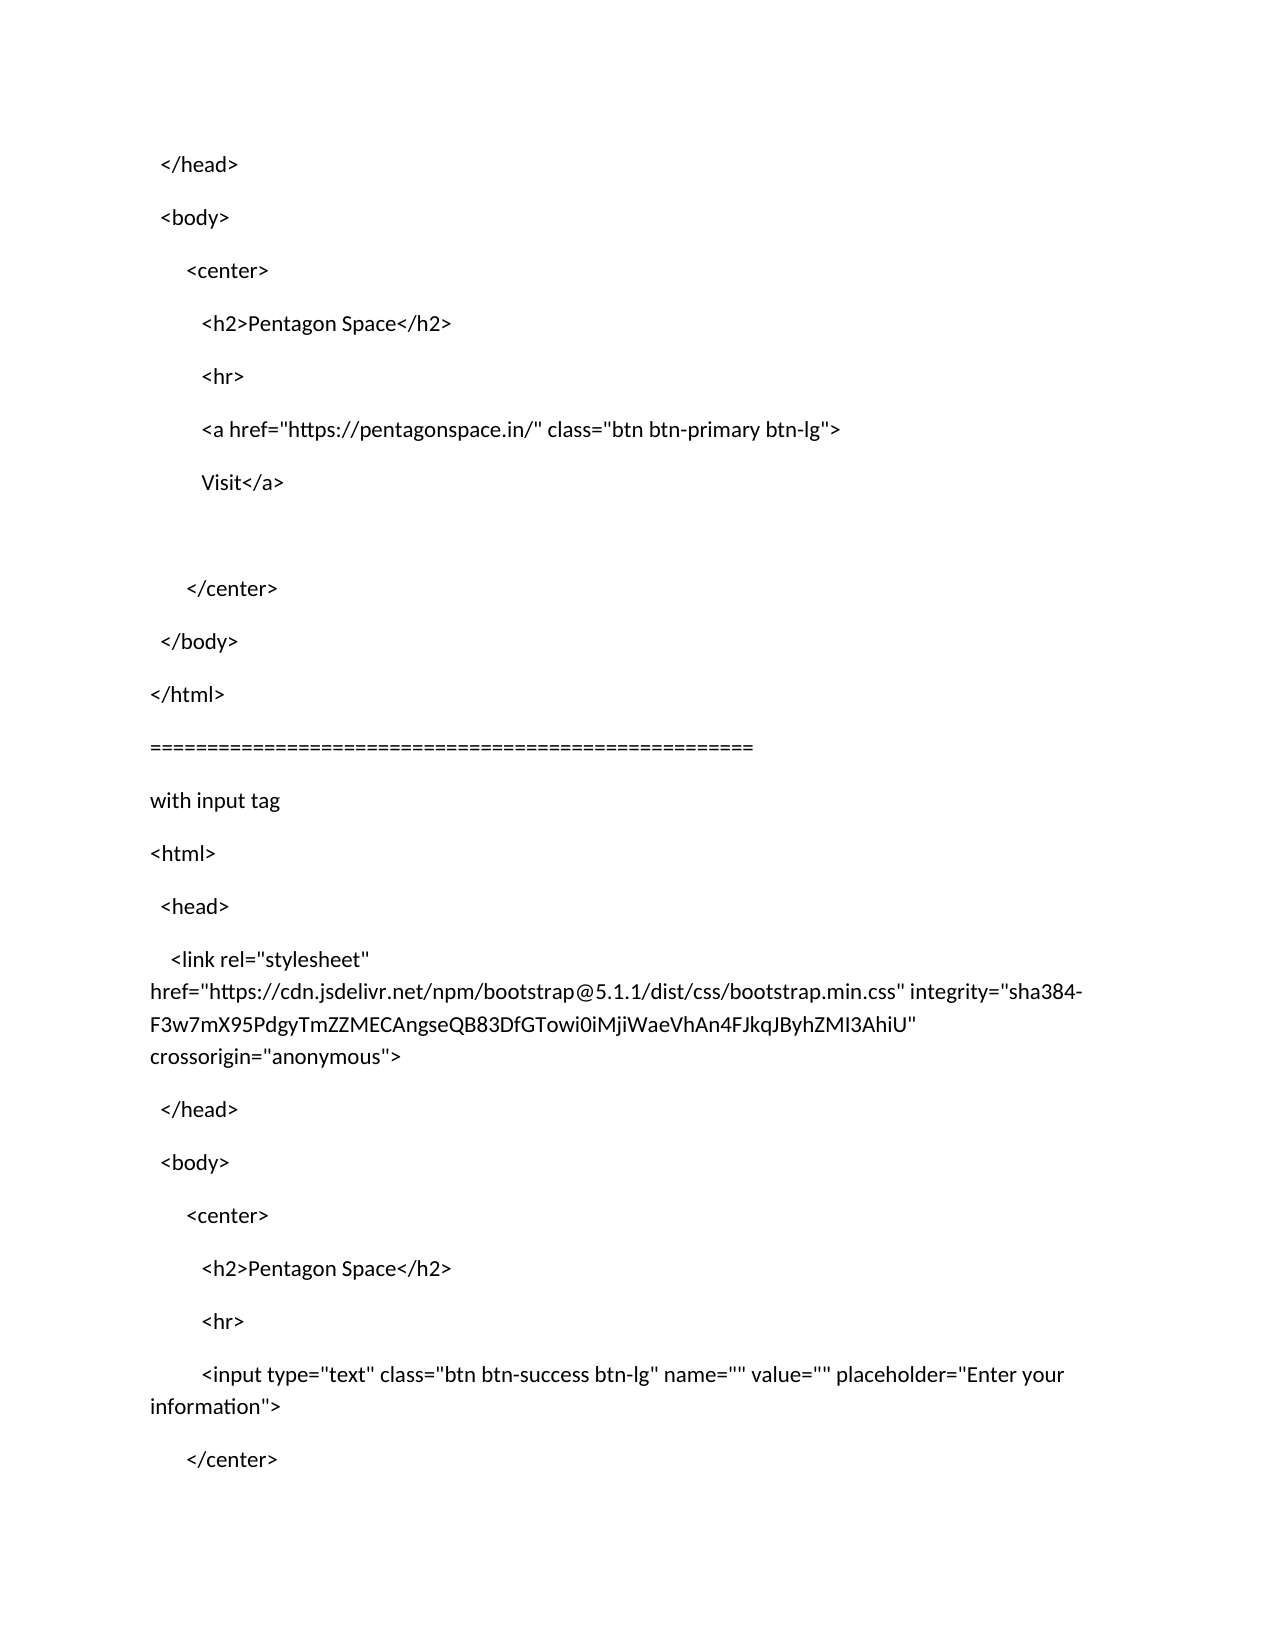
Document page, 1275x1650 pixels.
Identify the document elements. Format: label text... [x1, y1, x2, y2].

text <link rel="stylesheet" href="https://cdn.jsdelivr.net/npm/bootstrap@5.1.1/dist/css/bootstrap.min.css" integrity="sha384-F3w7mX95PdgyTmZZMECAngseQB83DfGTowi0iMjiWaeVhAn4FJkqJByhZMI3AhiU" crossorigin="anonymous"> [150, 945, 1125, 1070]
text <hr> [150, 1307, 1125, 1335]
text Visit</a> [150, 468, 1125, 496]
text <head> [150, 892, 1125, 920]
text </head> [150, 1095, 1125, 1123]
text ===================================================== [150, 733, 1125, 761]
text <a href="https://pentagonspace.in/" class="btn btn-primary btn-lg"> [150, 415, 1125, 443]
text </head> [150, 150, 1125, 178]
text <center> [150, 256, 1125, 284]
text <center> [150, 1201, 1125, 1229]
text <html> [150, 839, 1125, 867]
text </center> [150, 1445, 1125, 1473]
text <hr> [150, 362, 1125, 390]
text </html> [150, 680, 1125, 708]
text with input tag [150, 786, 1125, 814]
text <input type="text" class="btn btn-success btn-lg" name="" value="" placeholder="Enter your information"> [150, 1360, 1125, 1420]
text <body> [150, 1148, 1125, 1176]
text <h2>Pentagon Space</h2> [150, 309, 1125, 337]
text </body> [150, 627, 1125, 655]
text <h2>Pentagon Space</h2> [150, 1254, 1125, 1282]
text <body> [150, 203, 1125, 231]
text </center> [150, 574, 1125, 602]
